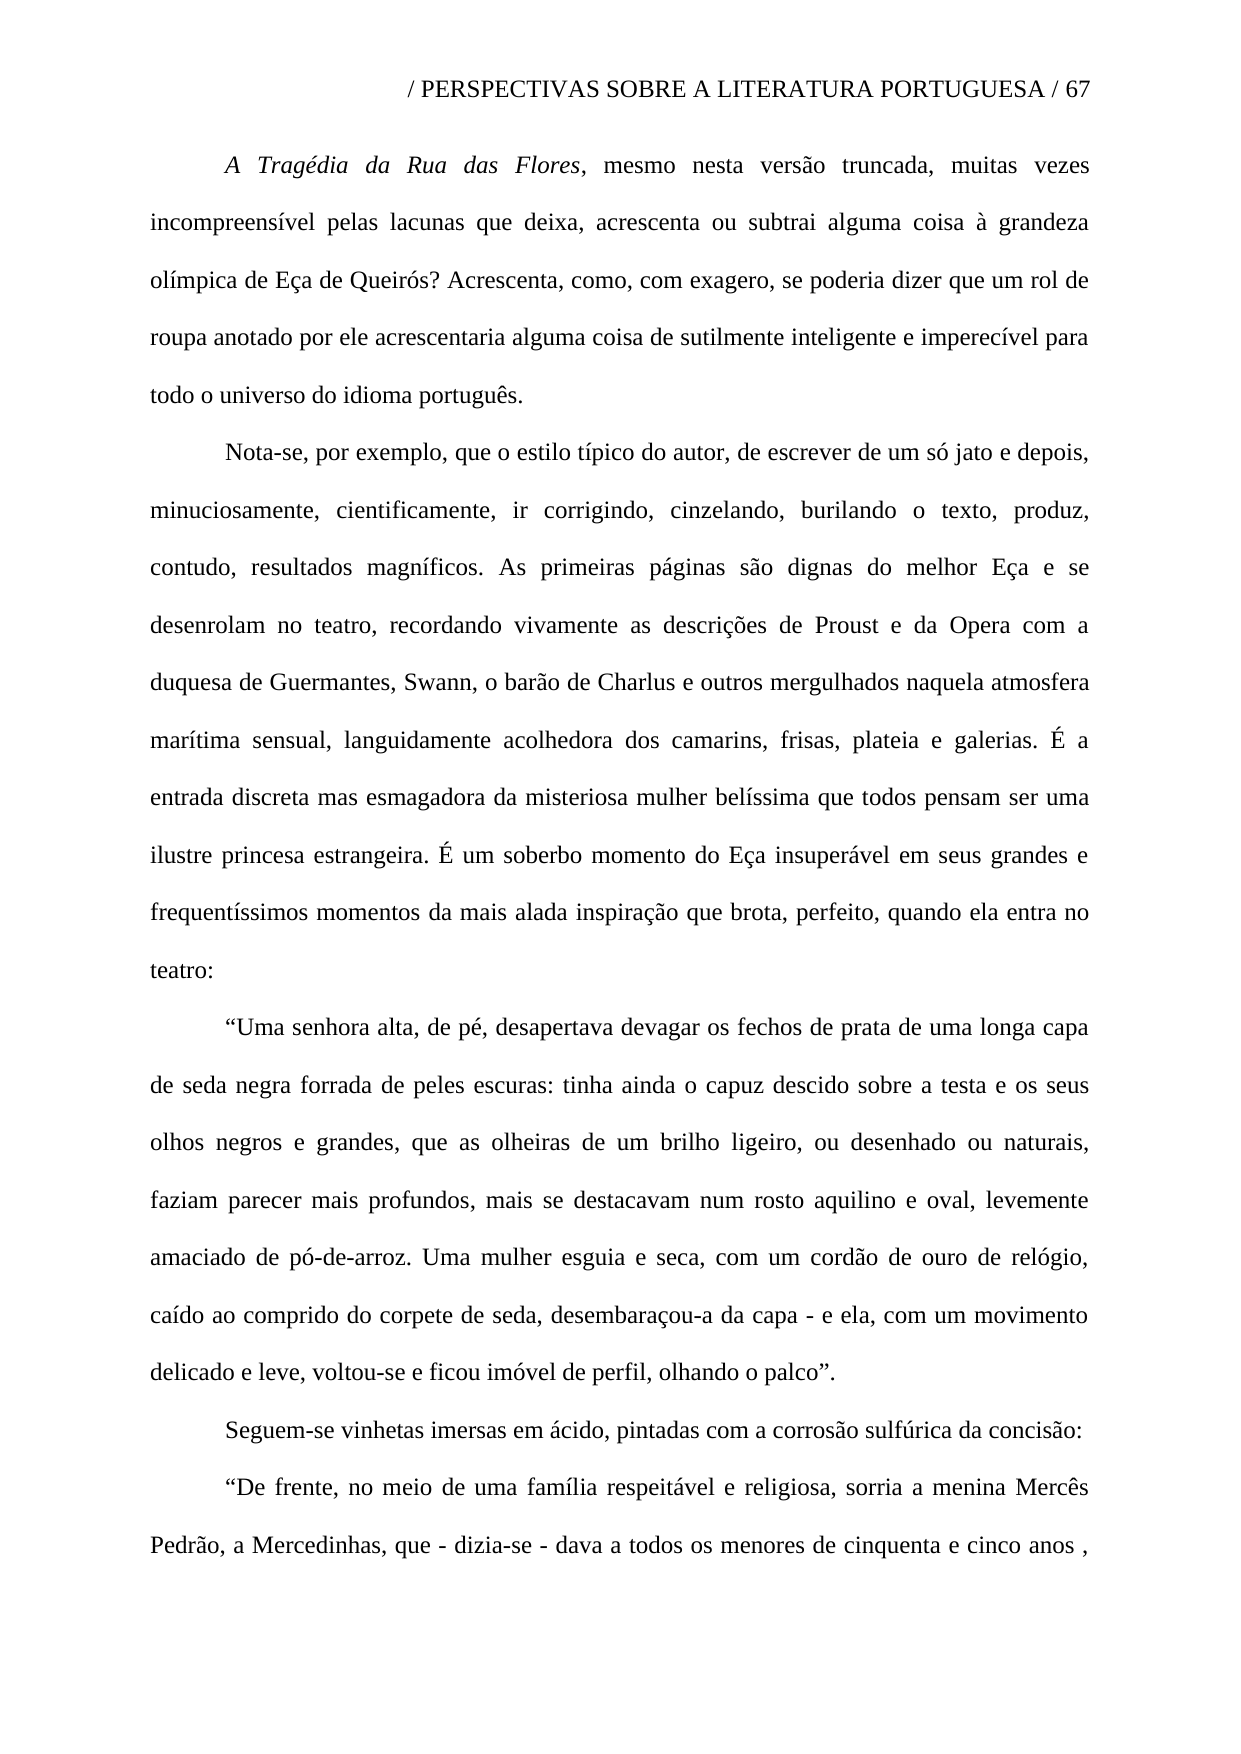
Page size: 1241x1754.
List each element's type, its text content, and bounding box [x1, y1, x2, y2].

text A Tragédia da Rua das Flores, mesmo nesta versão truncada, muitas vezes incompreensível pelas lacunas que deixa, acrescenta ou subtrai alguma coisa à grandeza olímpica de Eça de Queirós? Acrescenta, como, com exagero, se poderia dizer que um rol de roupa anotado por ele acrescentaria alguma coisa de sutilmente inteligente e imperecível para todo o universo do idioma português. [150, 150, 1090, 409]
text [150, 1472, 1090, 1559]
text “Uma senhora alta, de pé, desapertava devagar os fechos de prata de uma longa capa de seda negra forrada de peles escuras: tinha ainda o capuz descido sobre a testa e os seus olhos negros e grandes, que as olheiras de um brilho ligeiro, ou desenhado ou naturais, faziam parecer mais profundos, mais se destacavam num rosto aquilino e oval, levemente amaciado de pó-de-arroz. Uma mulher esguia e seca, com um cordão de ouro de relógio, caído ao comprido do corpete de seda, desembaraçou-a da capa - e ela, com um movimento delicado e leve, voltou-se e ficou imóvel de perfil, olhando o palco”. [150, 1012, 1090, 1386]
text Nota-se, por exemplo, que o estilo típico do autor, de escrever de um só jato e depois, minuciosamente, cientificamente, ir corrigindo, cinzelando, burilando o texto, produz, contudo, resultados magníficos. As primeiras páginas são dignas do melhor Eça e se desenrolam no teatro, recordando vivamente as descrições de Proust e da Opera com a duquesa de Guermantes, Swann, o barão de Charlus e outros mergulhados naquela atmosfera marítima sensual, languidamente acolhedora dos camarins, frisas, plateia e galerias. É a entrada discreta mas esmagadora da misteriosa mulher belíssima que todos pensam ser uma ilustre princesa estrangeira. É um soberbo momento do Eça insuperável em seus grandes e frequentíssimos momentos da mais alada inspiração que brota, perfeito, quando ela entra no teatro: [150, 437, 1090, 984]
text Seguem-se vinhetas imersas em ácido, pintadas com a corrosão sulfúrica da concisão: [150, 1415, 1090, 1444]
